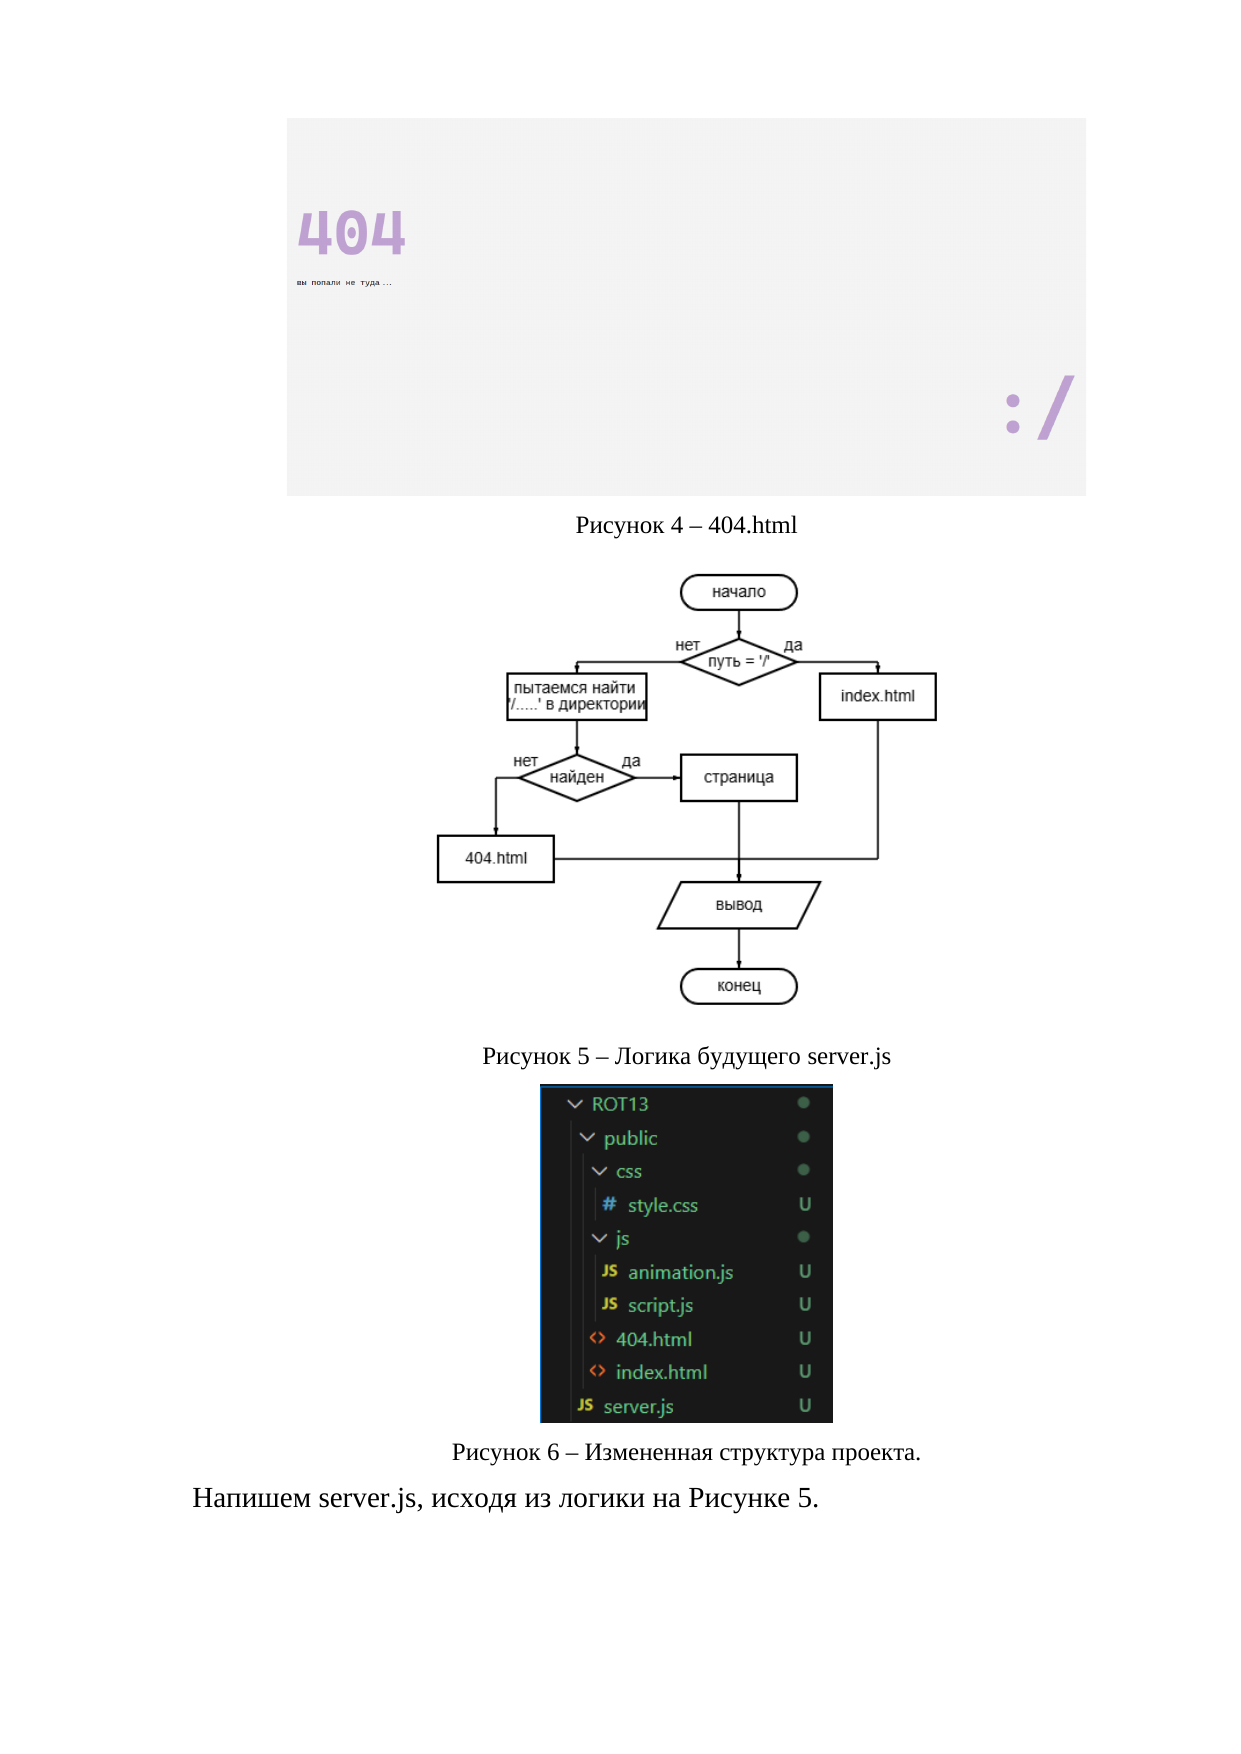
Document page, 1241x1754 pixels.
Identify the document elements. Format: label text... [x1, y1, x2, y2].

picture [415, 553, 958, 1027]
picture [286, 118, 1087, 496]
text Рисунок 4 – 404.html [118, 510, 1181, 539]
text Рисунок 5 – Логика будущего server.js [118, 1041, 1181, 1070]
picture [540, 1084, 833, 1423]
text Рисунок 6 – Измененная структура проекта. [118, 1437, 1181, 1465]
text Напишем server.js, исходя из логики на Рисунке 5. [118, 1480, 1181, 1513]
